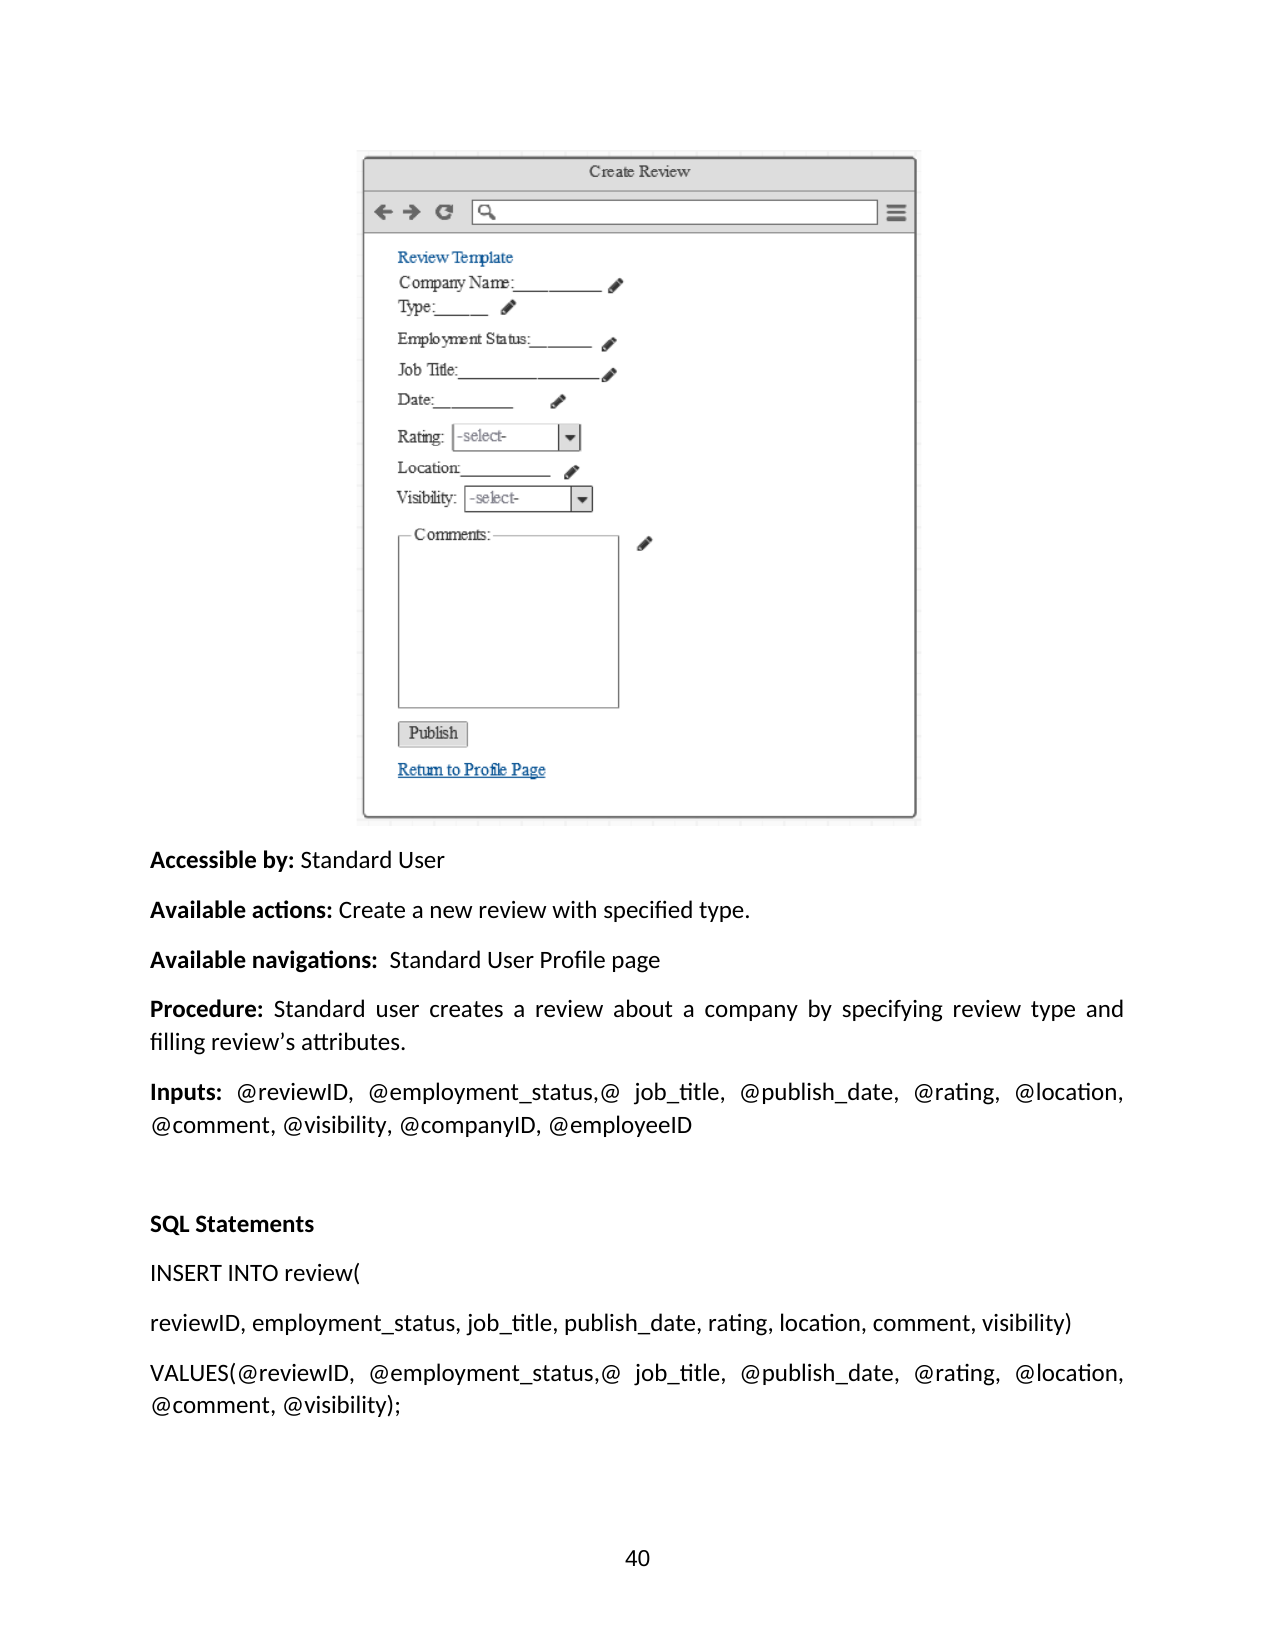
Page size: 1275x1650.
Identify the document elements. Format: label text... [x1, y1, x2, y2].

text Accessible by: Standard User [150, 845, 1125, 875]
text Procedure: Standard user creates a review about a company by specifying review type and filling review’s attributes. [150, 993, 1125, 1057]
text VALUES(@reviewID, @employment_status,@ job_title, @publish_date, @rating, @location, @comment, @visibility); [150, 1357, 1125, 1420]
text reviewID, employment_status, job_title, publish_date, rating, location, comment, visibility) [150, 1307, 1125, 1338]
text INSERT INTO review( [150, 1258, 1125, 1288]
text Available actions: Create a new review with specified type. [150, 894, 1125, 925]
picture [356, 150, 922, 826]
text Inputs: @reviewID, @employment_status,@ job_title, @publish_date, @rating, @location, @comment, @visibility, @companyID, @employeeID [150, 1076, 1125, 1139]
text SQL Statements [150, 1208, 1125, 1238]
text Available navigations: Standard User Profile page [150, 944, 1125, 974]
